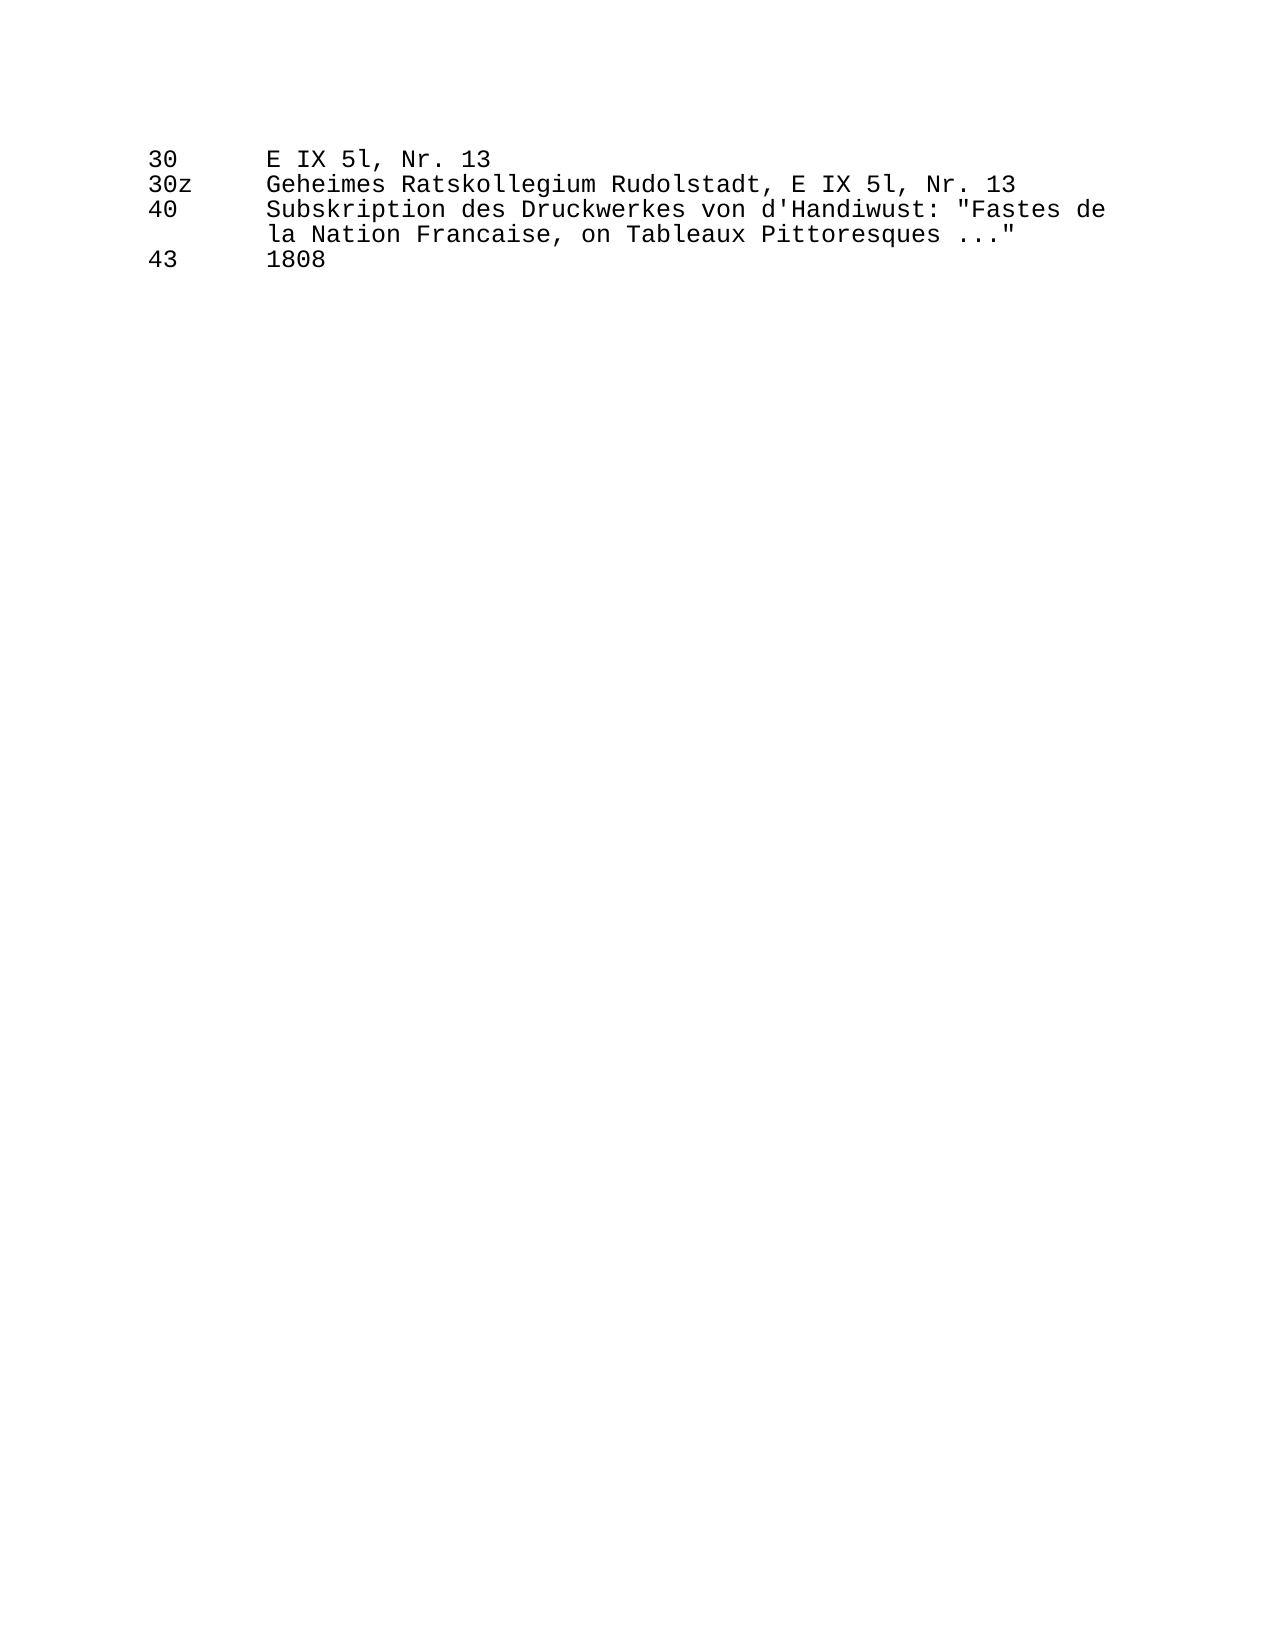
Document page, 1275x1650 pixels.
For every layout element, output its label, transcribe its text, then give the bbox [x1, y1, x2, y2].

text 30z Geheimes Ratskollegium Rudolstadt, E IX 5l, Nr. 13 [148, 173, 1127, 198]
text 40 Subskription des Druckwerkes von p[d'Handiwust]p: "t[Fastes de la Nation Francaise, on Tableaux Pittoresques ...]t" [148, 198, 1127, 248]
text 30 E IX 5l, Nr. 13 [148, 148, 1127, 173]
text 43 1808 [148, 248, 1127, 273]
